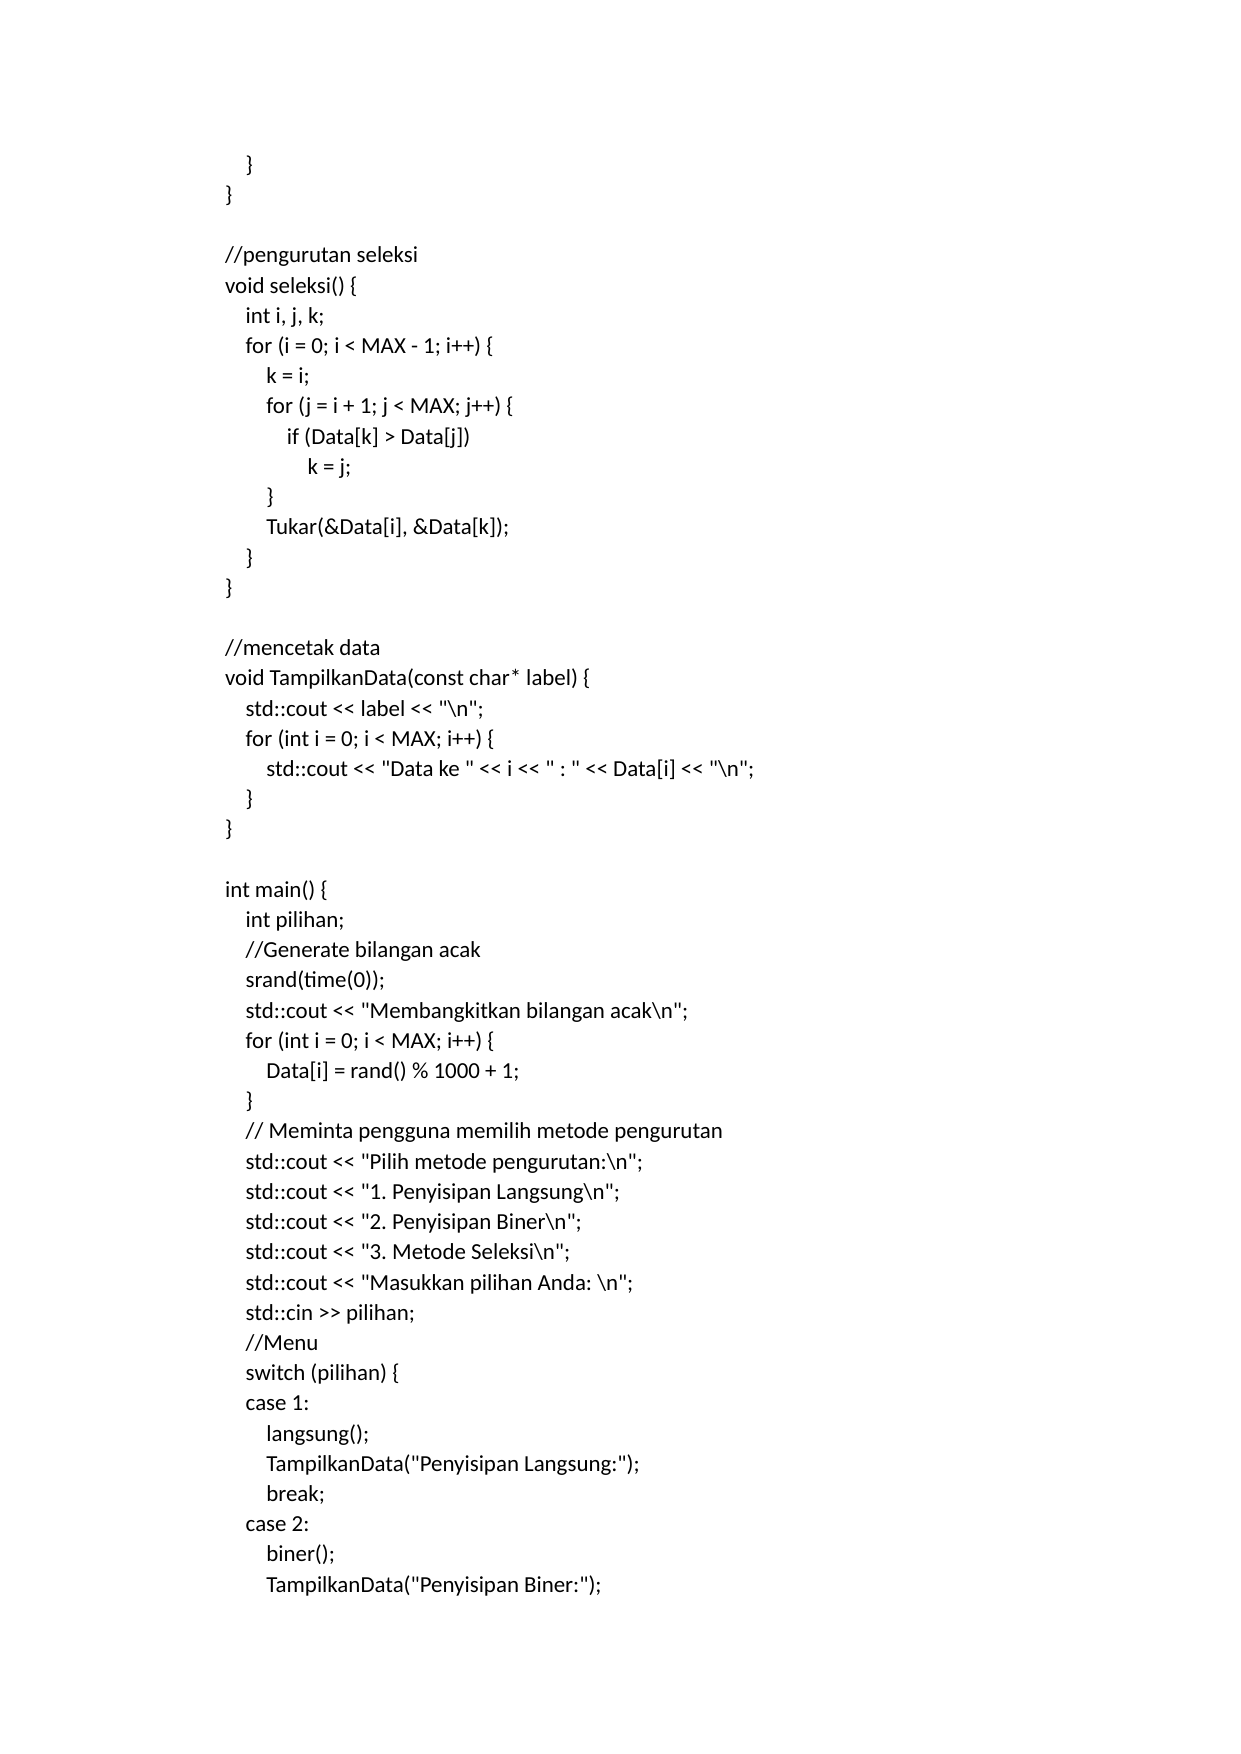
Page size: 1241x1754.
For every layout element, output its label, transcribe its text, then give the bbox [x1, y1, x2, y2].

list for (j = i + 1; j < MAX; j++) { [225, 392, 1090, 420]
list biner(); [225, 1539, 1090, 1568]
list switch (pilihan) { [225, 1358, 1090, 1386]
list TampilkanData("Penyisipan Biner:"); [225, 1570, 1090, 1598]
list if (Data[k] > Data[j]) [225, 422, 1090, 450]
list for (int i = 0; i < MAX; i++) { [225, 1026, 1090, 1054]
list TampilkanData("Penyisipan Langsung:"); [225, 1449, 1090, 1477]
list Tukar(&Data[i], &Data[k]); [225, 512, 1090, 541]
list break; [225, 1479, 1090, 1507]
list //Menu [225, 1328, 1090, 1356]
list std::cout << "Pilih metode pengurutan:\n"; [225, 1147, 1090, 1175]
list srand(time(0)); [225, 966, 1090, 994]
list k = j; [225, 452, 1090, 480]
list k = i; [225, 361, 1090, 389]
list std::cout << "1. Penyisipan Langsung\n"; [225, 1177, 1090, 1205]
list case 2: [225, 1509, 1090, 1537]
list } [225, 573, 1090, 601]
list //Generate bilangan acak [225, 935, 1090, 963]
list std::cout << "Membangkitkan bilangan acak\n"; [225, 996, 1090, 1024]
list std::cout << "2. Penyisipan Biner\n"; [225, 1207, 1090, 1235]
list //pengurutan seleksi [225, 241, 1090, 269]
list } [225, 1086, 1090, 1114]
list // Meminta pengguna memilih metode pengurutan [225, 1117, 1090, 1145]
list } [225, 180, 1090, 208]
list std::cout << "Data ke " << i << " : " << Data[i] << "\n"; [225, 754, 1090, 782]
list Data[i] = rand() % 1000 + 1; [225, 1056, 1090, 1084]
list for (int i = 0; i < MAX; i++) { [225, 724, 1090, 752]
list for (i = 0; i < MAX - 1; i++) { [225, 331, 1090, 359]
list void TampilkanData(const char* label) { [225, 663, 1090, 692]
list } [225, 814, 1090, 843]
list void seleksi() { [225, 271, 1090, 299]
list std::cout << "3. Metode Seleksi\n"; [225, 1237, 1090, 1266]
list std::cout << "Masukkan pilihan Anda: \n"; [225, 1268, 1090, 1296]
list std::cout << label << "\n"; [225, 694, 1090, 722]
list } [225, 543, 1090, 571]
list //mencetak data [225, 633, 1090, 661]
list int main() { [225, 875, 1090, 903]
list langsung(); [225, 1419, 1090, 1447]
list int pilihan; [225, 905, 1090, 933]
list std::cin >> pilihan; [225, 1298, 1090, 1326]
list case 1: [225, 1388, 1090, 1417]
list } [225, 784, 1090, 812]
list int i, j, k; [225, 301, 1090, 329]
list } [225, 150, 1090, 178]
list } [225, 482, 1090, 510]
